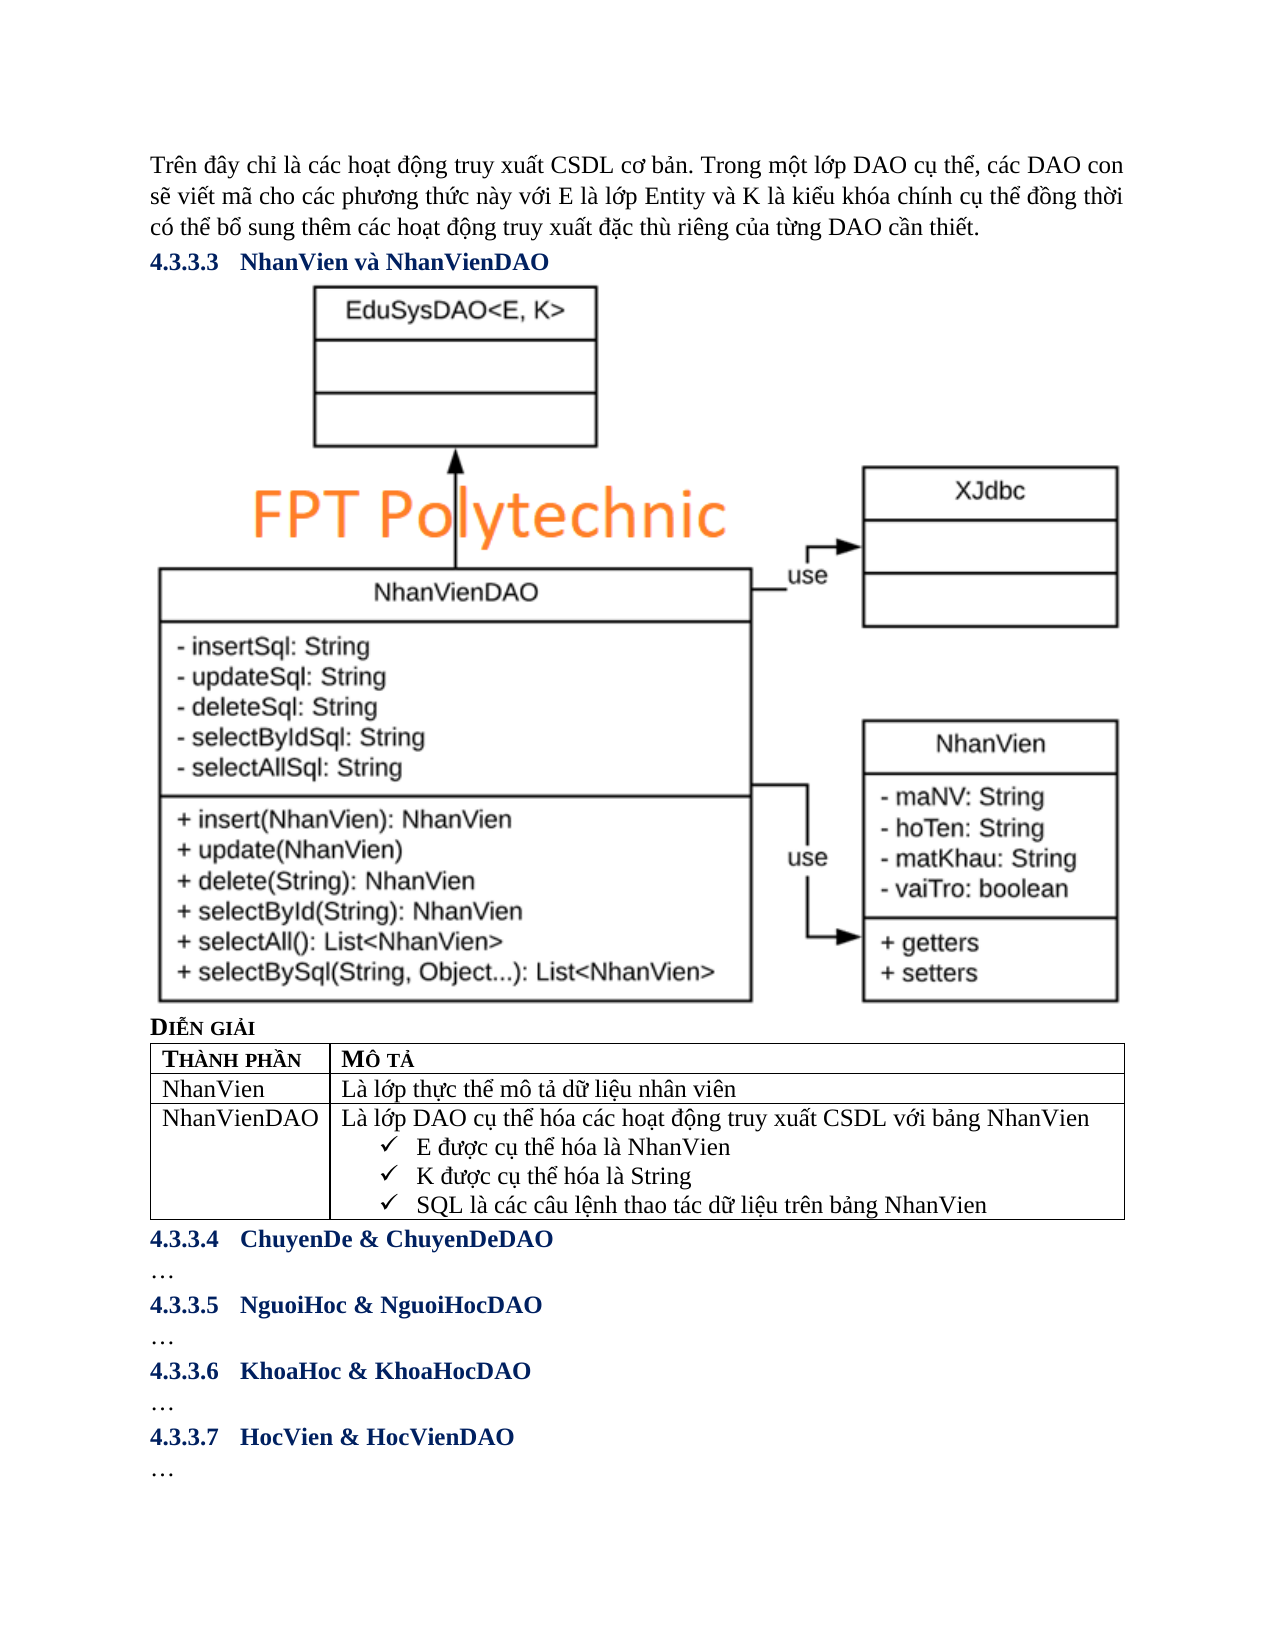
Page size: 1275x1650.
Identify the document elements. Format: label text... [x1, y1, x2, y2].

text … [150, 1321, 1125, 1350]
subtitle HocVien & HocVienDAO [150, 1422, 1125, 1451]
subtitle ChuyenDe & ChuyenDeDAO [150, 1224, 1125, 1252]
subtitle KhoaHoc & KhoaHocDAO [150, 1356, 1125, 1385]
text … [150, 1387, 1125, 1416]
table_cell NhanVienDAO [151, 1104, 329, 1218]
table_header Thành phần [151, 1044, 329, 1073]
text … [150, 1453, 1125, 1482]
subtitle NhanVien và NhanVienDAO [150, 247, 1125, 276]
text … [150, 1255, 1125, 1283]
table_cell Là lớp thực thể mô tả dữ liệu nhân viên [331, 1074, 1124, 1102]
table_cell NhanVien [151, 1074, 329, 1102]
subtitle NguoiHoc & NguoiHocDAO [150, 1290, 1125, 1319]
text Trên đây chỉ là các hoạt động truy xuất CSDL cơ bản. Trong một lớp DAO cụ thể, các DAO con sẽ viết mã cho các phương thức này với E là lớp Entity và K là kiểu khóa chính cụ thể đồng thời có thể bổ sung thêm các hoạt động truy xuất đặc thù riêng của từng DAO cần thiết. [150, 150, 1125, 241]
table_cell Là lớp DAO cụ thể hóa các hoạt động truy xuất CSDL với bảng NhanVien E được cụ thể hóa là NhanVien K được cụ thể hóa là String SQL là các câu lệnh thao tác dữ liệu trên bảng NhanVien [331, 1104, 1124, 1218]
table_header Mô tả [331, 1044, 1124, 1073]
picture [150, 278, 1125, 1010]
text Diễn giải [150, 1012, 1125, 1041]
